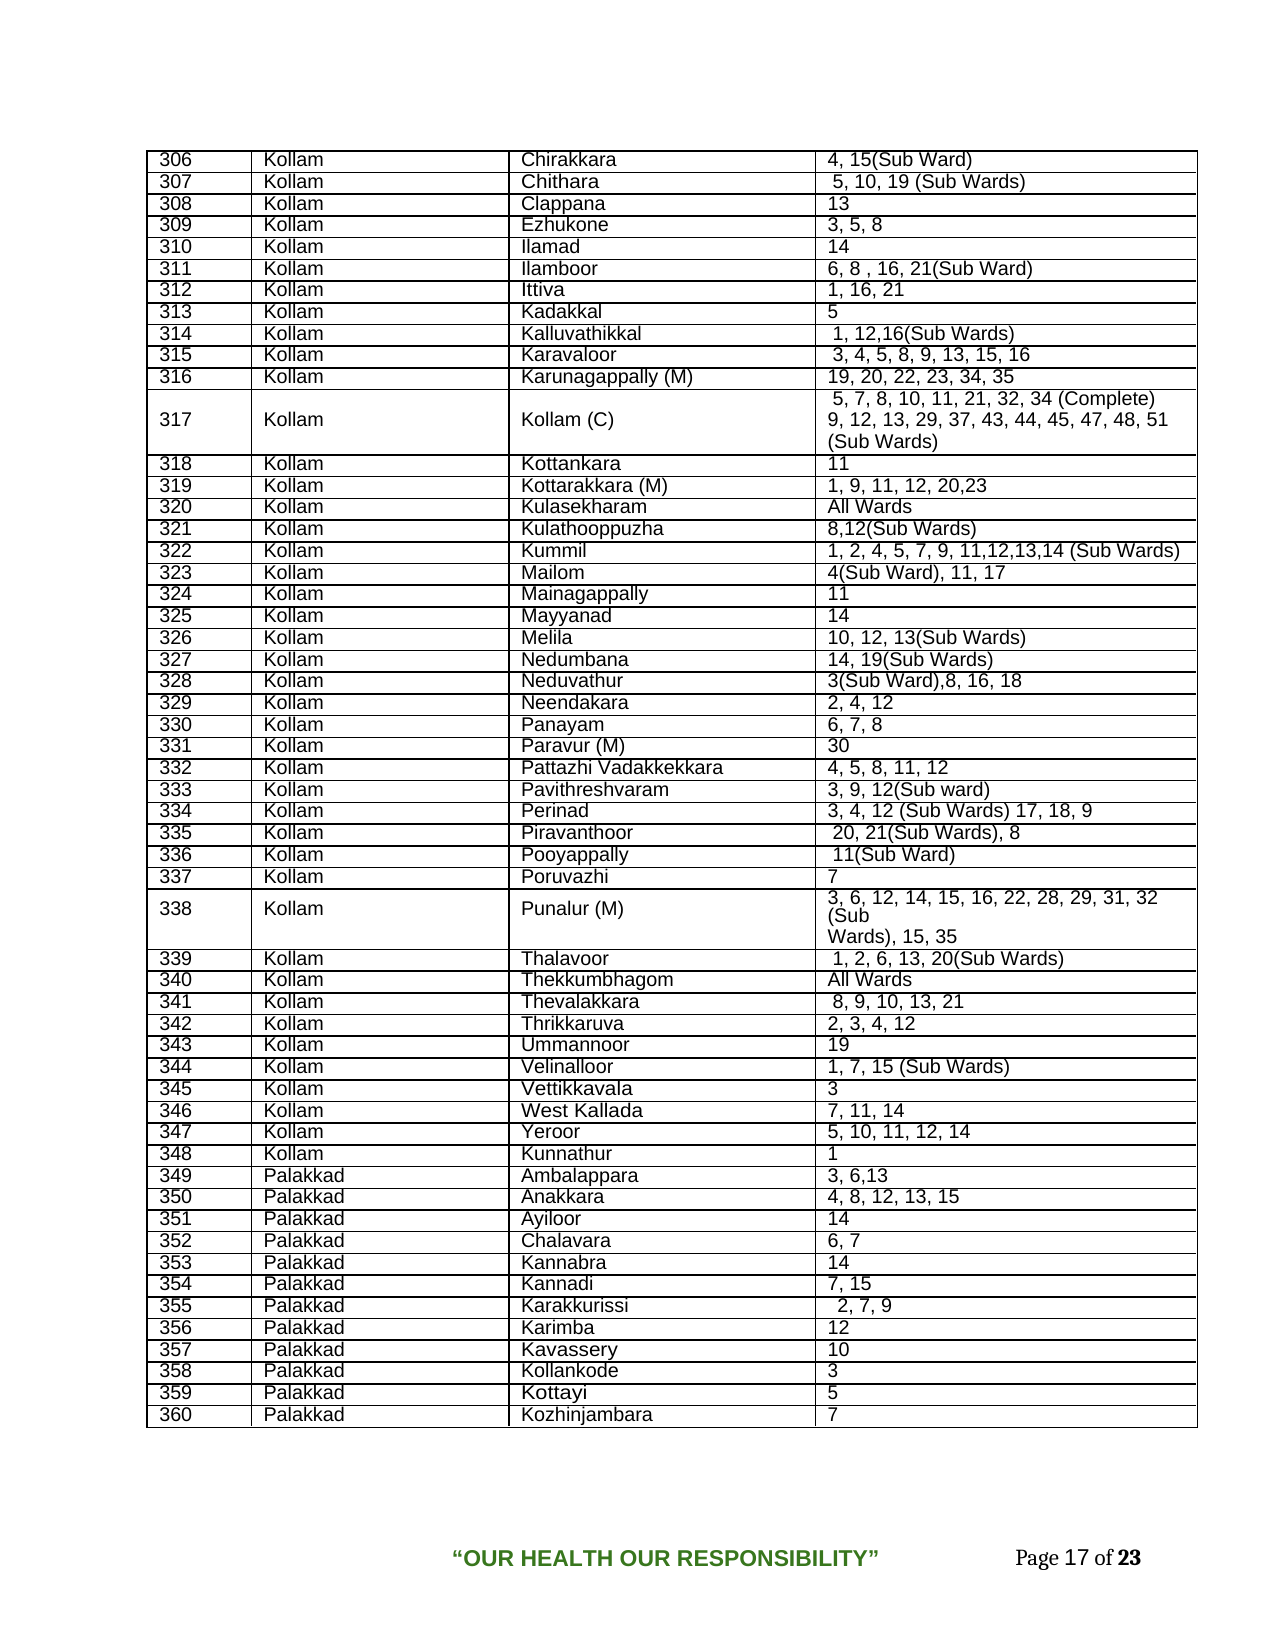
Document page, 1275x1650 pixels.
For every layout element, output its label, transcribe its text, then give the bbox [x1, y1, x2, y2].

table_cell Kollam [252, 1059, 508, 1079]
table_cell Mayyanad [510, 608, 815, 628]
table_cell Kummil [510, 543, 815, 563]
table_cell Kollam [252, 1037, 508, 1057]
table_cell 352 [148, 1232, 251, 1253]
table_cell 4, 5, 8, 11, 12 [816, 758, 1197, 780]
table_cell 1, 7, 15 (Sub Wards) [816, 1057, 1197, 1079]
table_cell 325 [148, 608, 251, 628]
table_cell 340 [148, 972, 251, 992]
table_cell 338 [148, 890, 251, 948]
table_cell Kollam [252, 695, 508, 714]
table_cell 339 [148, 950, 251, 970]
table_cell 358 [148, 1363, 251, 1383]
table_cell 2, 4, 12 [816, 693, 1197, 714]
table_cell 359 [148, 1385, 251, 1404]
table_cell 11 [816, 454, 1197, 476]
table_cell Thekkumbhagom [510, 972, 815, 992]
table_cell Kollam [252, 673, 508, 693]
table_cell Thalavoor [510, 950, 815, 970]
table_cell Kollam [252, 994, 508, 1014]
table_cell 331 [148, 738, 251, 758]
table_cell Kollam [252, 499, 508, 519]
table_cell 347 [148, 1124, 251, 1144]
table_cell Pooyappally [510, 847, 815, 867]
table_cell Kollam [252, 716, 508, 736]
table_cell Kannabra [510, 1254, 815, 1274]
table_cell 5 [816, 302, 1197, 324]
table_cell 353 [148, 1254, 251, 1274]
table_cell 20, 21(Sub Wards), 8 [816, 823, 1197, 845]
table_cell 355 [148, 1298, 251, 1318]
table_cell 334 [148, 803, 251, 823]
table_cell Kollam [252, 217, 508, 237]
table_cell Piravanthoor [510, 825, 815, 845]
table_cell Kottankara [510, 456, 815, 476]
table_cell Kollam (C) [510, 390, 815, 454]
table_cell Kunnathur [510, 1146, 815, 1166]
table_cell Yeroor [510, 1124, 815, 1144]
table_cell Punalur (M) [510, 890, 815, 948]
table_cell Palakkad [252, 1319, 508, 1339]
table_cell Palakkad [252, 1406, 508, 1426]
table_cell 11 [816, 584, 1197, 606]
table_cell Kollam [252, 325, 508, 345]
table_cell Palakkad [252, 1341, 508, 1361]
table_cell 14 [816, 606, 1197, 628]
table_cell Ittiva [510, 282, 815, 302]
table_cell Kollam [252, 1081, 508, 1101]
table_cell 13 [816, 193, 1197, 215]
table_cell Chalavara [510, 1232, 815, 1253]
table_cell Kollam [252, 477, 508, 497]
table_cell 343 [148, 1037, 251, 1057]
table_cell 1 [816, 1144, 1197, 1166]
table_cell 4, 8, 12, 13, 15 [816, 1188, 1197, 1209]
table_cell Thrikkaruva [510, 1015, 815, 1035]
table_cell Kollam [252, 1124, 508, 1144]
table_cell Palakkad [252, 1254, 508, 1274]
table_cell Kozhinjambara [510, 1406, 815, 1426]
table_cell Kollam [252, 1015, 508, 1035]
table_cell West Kallada [510, 1102, 815, 1122]
table_cell Palakkad [252, 1298, 508, 1318]
table_cell Ambalappara [510, 1167, 815, 1187]
table_cell 350 [148, 1189, 251, 1209]
table_cell 1, 12,16(Sub Wards) [816, 324, 1197, 345]
table_cell Palakkad [252, 1211, 508, 1231]
table_cell 357 [148, 1341, 251, 1361]
table_cell 7 [816, 867, 1197, 888]
table_cell 5, 10, 11, 12, 14 [816, 1122, 1197, 1144]
table_cell 314 [148, 325, 251, 345]
table_cell 5, 10, 19 (Sub Wards) [816, 172, 1197, 193]
table_cell 6, 7, 8 [816, 715, 1197, 736]
table_cell Kollankode [510, 1363, 815, 1383]
table_cell Karimba [510, 1319, 815, 1339]
table_cell 351 [148, 1211, 251, 1231]
table_cell Kollam [252, 651, 508, 671]
table_cell Kollam [252, 1102, 508, 1122]
table_cell 327 [148, 651, 251, 671]
table_cell Neduvathur [510, 673, 815, 693]
table_cell Vettikkavala [510, 1081, 815, 1101]
table_cell Ilamad [510, 238, 815, 258]
table_cell 337 [148, 868, 251, 888]
table_cell Velinalloor [510, 1059, 815, 1079]
table_cell 320 [148, 499, 251, 519]
table_cell 3, 4, 12 (Sub Wards) 17, 18, 9 [816, 801, 1197, 823]
table_cell Kollam [252, 825, 508, 845]
table_cell Kottarakkara (M) [510, 477, 815, 497]
table_cell 11(Sub Ward) [816, 845, 1197, 867]
table_cell Chithara [510, 173, 815, 193]
table_cell Nedumbana [510, 651, 815, 671]
table_cell 3, 4, 5, 8, 9, 13, 15, 16 [816, 345, 1197, 367]
table_cell 1, 2, 4, 5, 7, 9, 11,12,13,14 (Sub Wards) [816, 541, 1197, 563]
table_cell Neendakara [510, 695, 815, 714]
table_cell Perinad [510, 803, 815, 823]
table_cell 310 [148, 238, 251, 258]
table_cell 14 [816, 1209, 1197, 1231]
table_cell 1, 16, 21 [816, 280, 1197, 302]
table_cell Kollam [252, 738, 508, 758]
table_cell 321 [148, 521, 251, 541]
table_cell Karakkurissi [510, 1298, 815, 1318]
table_cell Kollam [252, 521, 508, 541]
table_cell Pavithreshvaram [510, 781, 815, 801]
table_cell Kollam [252, 456, 508, 476]
table_cell 5, 7, 8, 10, 11, 21, 32, 34 (Complete) 9, 12, 13, 29, 37, 43, 44, 45, 47, 48, 51 (Sub Wards) [816, 389, 1197, 454]
table_cell Kollam [252, 972, 508, 992]
table_cell Kollam [252, 304, 508, 324]
table_cell 360 [148, 1406, 251, 1426]
table_cell 354 [148, 1276, 251, 1296]
table_cell 4(Sub Ward), 11, 17 [816, 563, 1197, 584]
table_cell 3 [816, 1361, 1197, 1383]
table_cell Kollam [252, 260, 508, 280]
table_cell 345 [148, 1081, 251, 1101]
table_cell Paravur (M) [510, 738, 815, 758]
table_cell Melila [510, 629, 815, 649]
table_cell 326 [148, 629, 251, 649]
table_cell 7 [816, 1405, 1197, 1426]
table_cell 1, 9, 11, 12, 20,23 [816, 476, 1197, 497]
table_cell Poruvazhi [510, 868, 815, 888]
table_header Chirakkara [510, 152, 815, 172]
table_cell 3, 6, 12, 14, 15, 16, 22, 28, 29, 31, 32 (Sub Wards), 15, 35 [816, 888, 1197, 948]
table_cell Kollam [252, 868, 508, 888]
table_cell Karunagappally (M) [510, 369, 815, 389]
table_cell 346 [148, 1102, 251, 1122]
table_cell 319 [148, 477, 251, 497]
table_cell 3, 9, 12(Sub ward) [816, 780, 1197, 801]
table_cell 335 [148, 825, 251, 845]
table_cell 336 [148, 847, 251, 867]
table_cell Kollam [252, 195, 508, 215]
table_cell Kollam [252, 803, 508, 823]
table_cell Kavassery [510, 1341, 815, 1361]
table_cell Kollam [252, 238, 508, 258]
table_cell 330 [148, 716, 251, 736]
table_cell 2, 7, 9 [816, 1296, 1197, 1318]
table_cell 3, 6,13 [816, 1166, 1197, 1187]
table_cell 322 [148, 543, 251, 563]
table_cell 8, 9, 10, 13, 21 [816, 992, 1197, 1014]
table_cell 7, 11, 14 [816, 1101, 1197, 1122]
table_cell Palakkad [252, 1363, 508, 1383]
table_cell All Wards [816, 498, 1197, 519]
table_cell 344 [148, 1059, 251, 1079]
table_cell 14 [816, 1253, 1197, 1274]
table_cell 30 [816, 736, 1197, 758]
table_cell 10, 12, 13(Sub Wards) [816, 628, 1197, 649]
table_cell Kollam [252, 564, 508, 584]
table_cell 328 [148, 673, 251, 693]
table_cell 14 [816, 237, 1197, 258]
table_cell 6, 8 , 16, 21(Sub Ward) [816, 259, 1197, 280]
table_cell 315 [148, 347, 251, 367]
table_cell 313 [148, 304, 251, 324]
table_cell All Wards [816, 970, 1197, 992]
table_cell Kollam [252, 543, 508, 563]
table_cell 312 [148, 282, 251, 302]
table_cell 341 [148, 994, 251, 1014]
table_cell Kollam [252, 608, 508, 628]
table_cell Ezhukone [510, 217, 815, 237]
table_cell Pattazhi Vadakkekkara [510, 760, 815, 780]
table_cell 19, 20, 22, 23, 34, 35 [816, 367, 1197, 389]
table_cell 3, 5, 8 [816, 215, 1197, 237]
table_cell Kollam [252, 173, 508, 193]
table_cell 8,12(Sub Wards) [816, 519, 1197, 541]
table_cell Kollam [252, 369, 508, 389]
table_cell Kalluvathikkal [510, 325, 815, 345]
table_cell Kottayi [510, 1385, 815, 1404]
table_cell Kollam [252, 390, 508, 454]
table_cell Kadakkal [510, 304, 815, 324]
table_cell Kollam [252, 781, 508, 801]
table_cell Kulathooppuzha [510, 521, 815, 541]
table_cell Kollam [252, 282, 508, 302]
table_cell 329 [148, 695, 251, 714]
table_cell Kollam [252, 347, 508, 367]
table_cell Kollam [252, 847, 508, 867]
table_cell Kollam [252, 1146, 508, 1166]
table_cell 5 [816, 1383, 1197, 1404]
table_cell Ilamboor [510, 260, 815, 280]
table_cell Karavaloor [510, 347, 815, 367]
table_cell 348 [148, 1146, 251, 1166]
table_cell 323 [148, 564, 251, 584]
table_cell 316 [148, 369, 251, 389]
table_cell 12 [816, 1318, 1197, 1339]
table_cell 19 [816, 1035, 1197, 1057]
table_cell Ummannoor [510, 1037, 815, 1057]
table_cell 14, 19(Sub Wards) [816, 650, 1197, 671]
table_cell 349 [148, 1167, 251, 1187]
table_cell 7, 15 [816, 1274, 1197, 1296]
table_cell Kulasekharam [510, 499, 815, 519]
table_cell Thevalakkara [510, 994, 815, 1014]
table_cell 1, 2, 6, 13, 20(Sub Wards) [816, 949, 1197, 970]
table_cell 308 [148, 195, 251, 215]
table_cell Palakkad [252, 1385, 508, 1404]
table_cell 317 [148, 390, 251, 454]
table_cell Kollam [252, 760, 508, 780]
table_cell 6, 7 [816, 1231, 1197, 1253]
table_header Kollam [252, 152, 508, 172]
table_cell Palakkad [252, 1167, 508, 1187]
table_cell 309 [148, 217, 251, 237]
table_cell 318 [148, 456, 251, 476]
table_cell Palakkad [252, 1232, 508, 1253]
table_cell 2, 3, 4, 12 [816, 1014, 1197, 1035]
table_cell 3 [816, 1079, 1197, 1101]
table_cell Kollam [252, 629, 508, 649]
table_cell Palakkad [252, 1276, 508, 1296]
table_cell Kollam [252, 890, 508, 948]
table_cell 342 [148, 1015, 251, 1035]
table_cell Panayam [510, 716, 815, 736]
table_cell Kannadi [510, 1276, 815, 1296]
table_cell 311 [148, 260, 251, 280]
table_cell Kollam [252, 950, 508, 970]
table_header 4, 15(Sub Ward) [816, 152, 1197, 172]
table_cell Mainagappally [510, 586, 815, 606]
table_cell Ayiloor [510, 1211, 815, 1231]
table_cell 307 [148, 173, 251, 193]
table_cell 324 [148, 586, 251, 606]
table_cell 10 [816, 1339, 1197, 1361]
table_cell 333 [148, 781, 251, 801]
table_cell Mailom [510, 564, 815, 584]
table_cell 3(Sub Ward),8, 16, 18 [816, 671, 1197, 693]
table_header 306 [148, 152, 251, 172]
table_cell Anakkara [510, 1189, 815, 1209]
table_cell 332 [148, 760, 251, 780]
table_cell Palakkad [252, 1189, 508, 1209]
table_cell Clappana [510, 195, 815, 215]
table_cell Kollam [252, 586, 508, 606]
table_cell 356 [148, 1319, 251, 1339]
